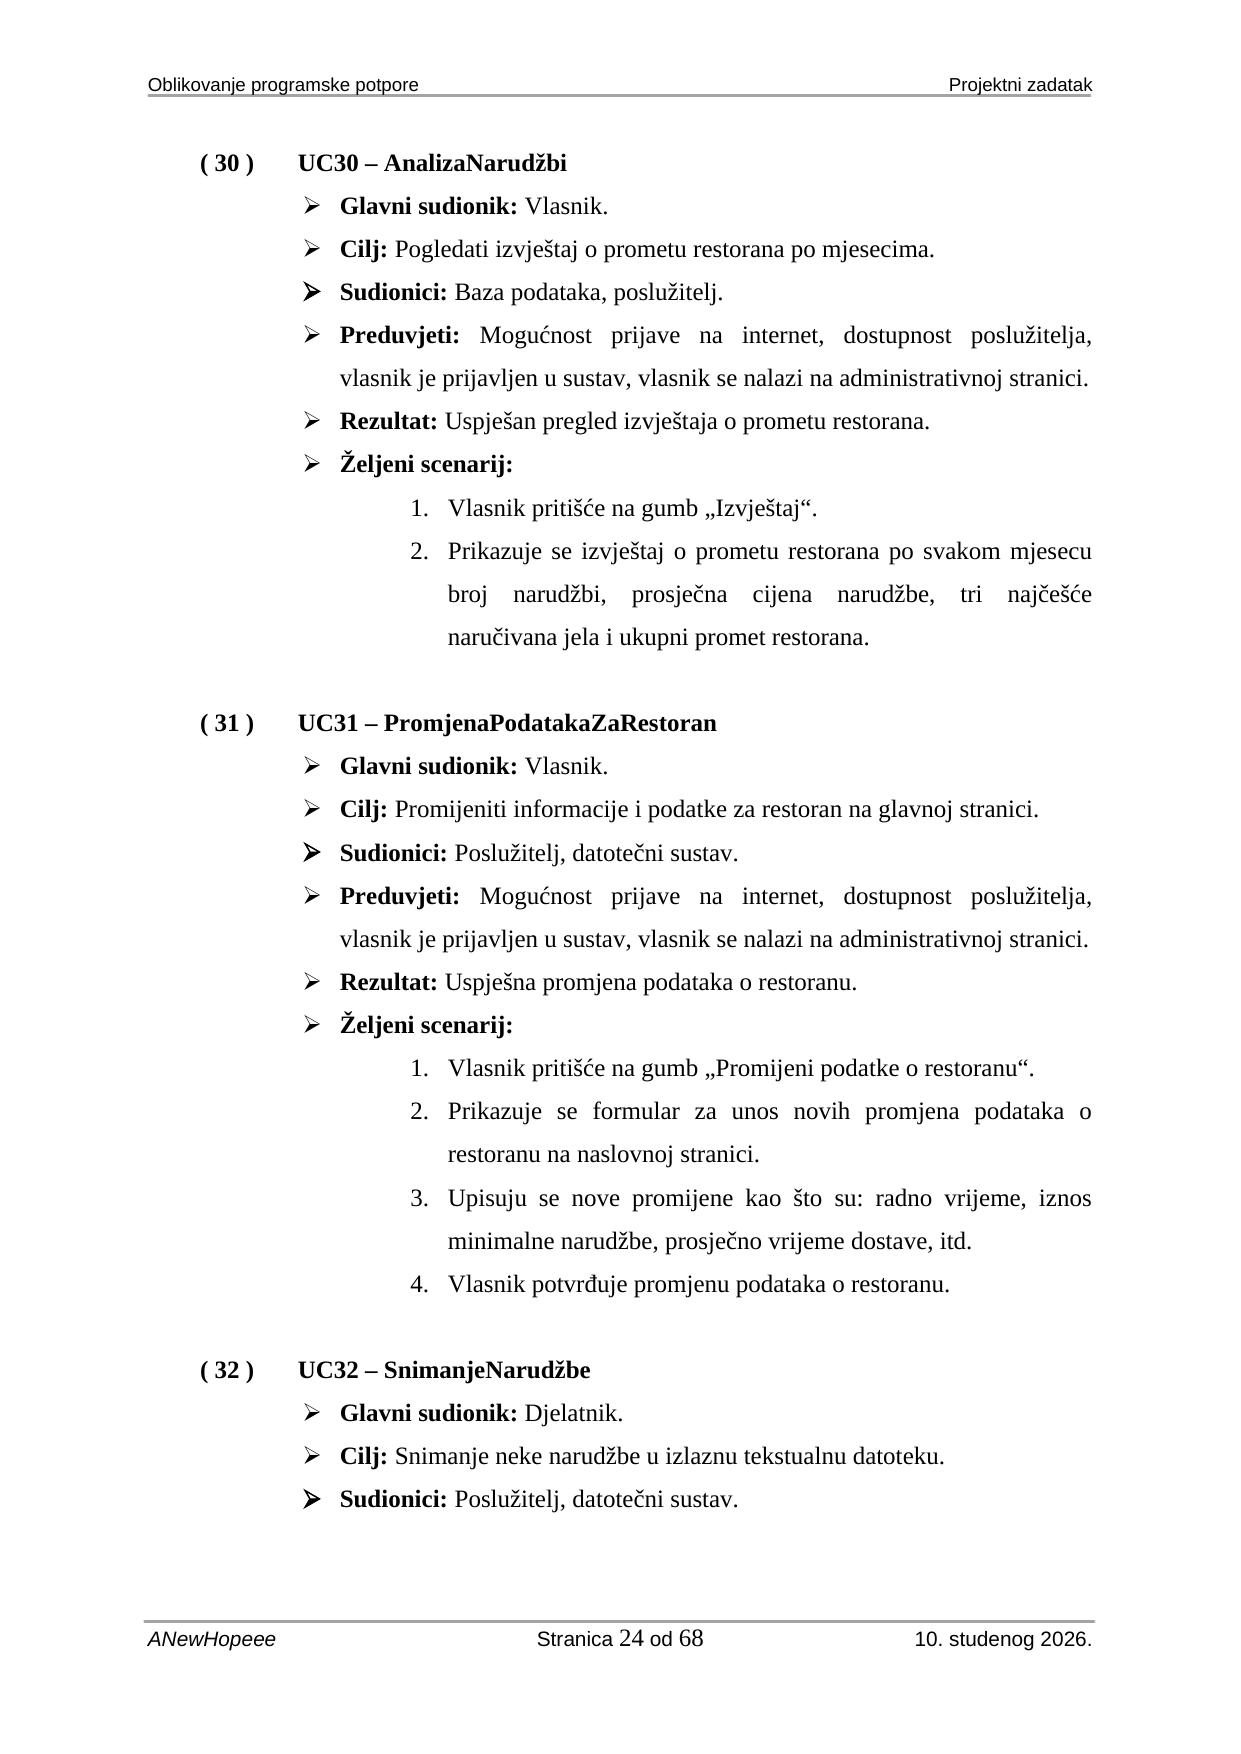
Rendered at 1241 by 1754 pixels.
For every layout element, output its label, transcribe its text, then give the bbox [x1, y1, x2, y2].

list Sudionici: Poslužitelj, datotečni sustav. [302, 1484, 1093, 1513]
list Sudionici: Poslužitelj, datotečni sustav. [302, 838, 1093, 866]
list Preduvjeti: Mogućnost prijave na internet, dostupnost poslužitelja, vlasnik je prijavljen u sustav, vlasnik se nalazi na administrativnoj stranici. [302, 320, 1093, 392]
list Glavni sudionik: Vlasnik. [302, 191, 1093, 219]
list Cilj: Snimanje neke narudžbe u izlaznu tekstualnu datoteku. [302, 1441, 1093, 1470]
list Cilj: Pogledati izvještaj o prometu restorana po mjesecima. [302, 234, 1093, 263]
list Prikazuje se izvještaj o prometu restorana po svakom mjesecu broj narudžbi, prosječna cijena narudžbe, tri najčešće naručivana jela i ukupni promet restorana. [410, 536, 1093, 651]
list UC30 – AnalizaNarudžbi [260, 148, 1093, 176]
list UC32 – SnimanjeNarudžbe [260, 1355, 1093, 1384]
list Glavni sudionik: Vlasnik. [302, 751, 1093, 780]
list Cilj: Promijeniti informacije i podatke za restoran na glavnoj stranici. [302, 794, 1093, 823]
list Vlasnik pritišće na gumb „Izvještaj“. [410, 493, 1093, 521]
list Željeni scenarij: [302, 449, 1093, 478]
list Upisuju se nove promijene kao što su: radno vrijeme, iznos minimalne narudžbe, prosječno vrijeme dostave, itd. [410, 1183, 1093, 1254]
list Željeni scenarij: [302, 1010, 1093, 1039]
list Rezultat: Uspješna promjena podataka o restoranu. [302, 967, 1093, 996]
list Vlasnik pritišće na gumb „Promijeni podatke o restoranu“. [410, 1053, 1093, 1082]
list Preduvjeti: Mogućnost prijave na internet, dostupnost poslužitelja, vlasnik je prijavljen u sustav, vlasnik se nalazi na administrativnoj stranici. [302, 881, 1093, 953]
list Rezultat: Uspješan pregled izvještaja o prometu restorana. [302, 406, 1093, 435]
list Sudionici: Baza podataka, poslužitelj. [302, 277, 1093, 306]
list Vlasnik potvrđuje promjenu podataka o restoranu. [410, 1269, 1093, 1298]
list UC31 – PromjenaPodatakaZaRestoran [260, 708, 1093, 737]
list Prikazuje se formular za unos novih promjena podataka o restoranu na naslovnoj stranici. [410, 1096, 1093, 1168]
list Glavni sudionik: Djelatnik. [302, 1398, 1093, 1427]
